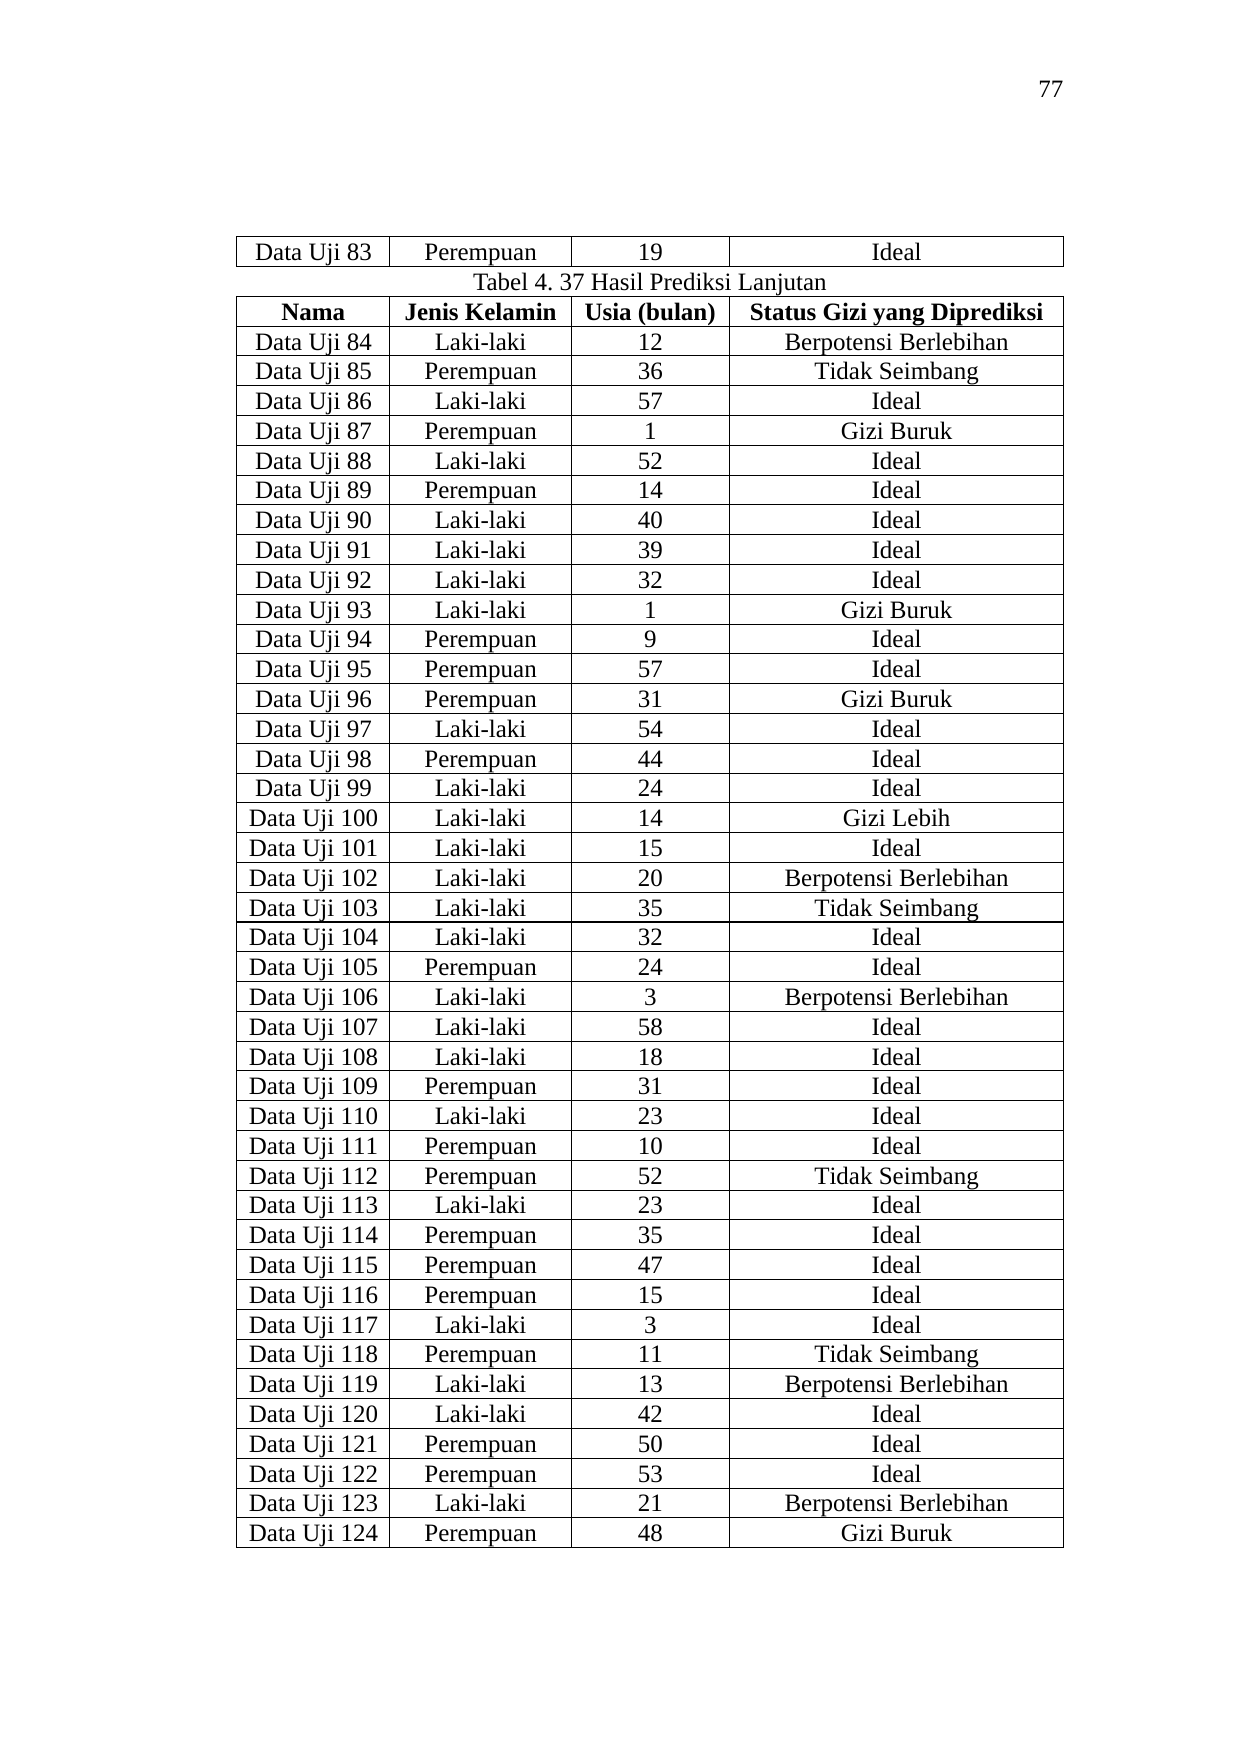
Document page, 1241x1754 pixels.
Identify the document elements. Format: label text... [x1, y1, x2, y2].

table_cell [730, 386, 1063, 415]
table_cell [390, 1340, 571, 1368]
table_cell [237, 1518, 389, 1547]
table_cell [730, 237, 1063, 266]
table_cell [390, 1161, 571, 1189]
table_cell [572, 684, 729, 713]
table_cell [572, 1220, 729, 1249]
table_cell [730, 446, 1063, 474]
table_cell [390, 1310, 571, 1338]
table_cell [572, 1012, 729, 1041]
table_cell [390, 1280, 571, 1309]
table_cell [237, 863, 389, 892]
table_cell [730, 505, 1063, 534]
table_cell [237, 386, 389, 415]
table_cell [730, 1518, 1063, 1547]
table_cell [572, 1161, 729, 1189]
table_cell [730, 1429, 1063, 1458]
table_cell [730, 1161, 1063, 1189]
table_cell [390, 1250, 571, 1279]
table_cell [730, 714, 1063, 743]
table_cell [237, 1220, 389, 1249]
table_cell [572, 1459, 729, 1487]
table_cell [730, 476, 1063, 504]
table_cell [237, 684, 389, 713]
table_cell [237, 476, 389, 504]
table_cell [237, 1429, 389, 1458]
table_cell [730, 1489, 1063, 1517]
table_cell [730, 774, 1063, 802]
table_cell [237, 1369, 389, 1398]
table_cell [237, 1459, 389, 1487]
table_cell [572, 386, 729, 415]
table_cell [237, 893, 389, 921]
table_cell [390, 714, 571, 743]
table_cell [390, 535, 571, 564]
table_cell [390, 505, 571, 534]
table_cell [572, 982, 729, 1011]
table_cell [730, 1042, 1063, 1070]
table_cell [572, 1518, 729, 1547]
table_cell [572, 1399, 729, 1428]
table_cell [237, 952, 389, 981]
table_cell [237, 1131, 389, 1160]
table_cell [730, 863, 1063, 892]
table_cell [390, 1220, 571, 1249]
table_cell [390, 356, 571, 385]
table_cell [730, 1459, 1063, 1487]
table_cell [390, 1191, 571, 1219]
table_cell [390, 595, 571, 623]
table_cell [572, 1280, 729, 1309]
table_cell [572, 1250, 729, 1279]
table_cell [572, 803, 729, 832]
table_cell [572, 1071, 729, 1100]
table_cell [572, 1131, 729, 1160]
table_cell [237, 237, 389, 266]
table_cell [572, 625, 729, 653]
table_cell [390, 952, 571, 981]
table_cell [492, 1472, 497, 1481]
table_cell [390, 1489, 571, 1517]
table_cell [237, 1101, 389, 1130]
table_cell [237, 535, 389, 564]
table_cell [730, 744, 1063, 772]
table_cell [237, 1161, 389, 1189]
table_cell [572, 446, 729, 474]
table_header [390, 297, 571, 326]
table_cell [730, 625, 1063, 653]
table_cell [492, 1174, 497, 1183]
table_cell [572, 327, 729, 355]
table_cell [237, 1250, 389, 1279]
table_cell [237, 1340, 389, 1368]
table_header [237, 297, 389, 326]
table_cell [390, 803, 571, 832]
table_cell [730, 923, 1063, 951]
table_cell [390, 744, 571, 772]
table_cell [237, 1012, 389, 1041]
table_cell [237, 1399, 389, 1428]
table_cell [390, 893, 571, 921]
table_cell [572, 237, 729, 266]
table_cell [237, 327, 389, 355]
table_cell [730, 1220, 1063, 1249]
text Tabel 4. 37 Hasil Prediksi Lanjutan [236, 267, 1063, 296]
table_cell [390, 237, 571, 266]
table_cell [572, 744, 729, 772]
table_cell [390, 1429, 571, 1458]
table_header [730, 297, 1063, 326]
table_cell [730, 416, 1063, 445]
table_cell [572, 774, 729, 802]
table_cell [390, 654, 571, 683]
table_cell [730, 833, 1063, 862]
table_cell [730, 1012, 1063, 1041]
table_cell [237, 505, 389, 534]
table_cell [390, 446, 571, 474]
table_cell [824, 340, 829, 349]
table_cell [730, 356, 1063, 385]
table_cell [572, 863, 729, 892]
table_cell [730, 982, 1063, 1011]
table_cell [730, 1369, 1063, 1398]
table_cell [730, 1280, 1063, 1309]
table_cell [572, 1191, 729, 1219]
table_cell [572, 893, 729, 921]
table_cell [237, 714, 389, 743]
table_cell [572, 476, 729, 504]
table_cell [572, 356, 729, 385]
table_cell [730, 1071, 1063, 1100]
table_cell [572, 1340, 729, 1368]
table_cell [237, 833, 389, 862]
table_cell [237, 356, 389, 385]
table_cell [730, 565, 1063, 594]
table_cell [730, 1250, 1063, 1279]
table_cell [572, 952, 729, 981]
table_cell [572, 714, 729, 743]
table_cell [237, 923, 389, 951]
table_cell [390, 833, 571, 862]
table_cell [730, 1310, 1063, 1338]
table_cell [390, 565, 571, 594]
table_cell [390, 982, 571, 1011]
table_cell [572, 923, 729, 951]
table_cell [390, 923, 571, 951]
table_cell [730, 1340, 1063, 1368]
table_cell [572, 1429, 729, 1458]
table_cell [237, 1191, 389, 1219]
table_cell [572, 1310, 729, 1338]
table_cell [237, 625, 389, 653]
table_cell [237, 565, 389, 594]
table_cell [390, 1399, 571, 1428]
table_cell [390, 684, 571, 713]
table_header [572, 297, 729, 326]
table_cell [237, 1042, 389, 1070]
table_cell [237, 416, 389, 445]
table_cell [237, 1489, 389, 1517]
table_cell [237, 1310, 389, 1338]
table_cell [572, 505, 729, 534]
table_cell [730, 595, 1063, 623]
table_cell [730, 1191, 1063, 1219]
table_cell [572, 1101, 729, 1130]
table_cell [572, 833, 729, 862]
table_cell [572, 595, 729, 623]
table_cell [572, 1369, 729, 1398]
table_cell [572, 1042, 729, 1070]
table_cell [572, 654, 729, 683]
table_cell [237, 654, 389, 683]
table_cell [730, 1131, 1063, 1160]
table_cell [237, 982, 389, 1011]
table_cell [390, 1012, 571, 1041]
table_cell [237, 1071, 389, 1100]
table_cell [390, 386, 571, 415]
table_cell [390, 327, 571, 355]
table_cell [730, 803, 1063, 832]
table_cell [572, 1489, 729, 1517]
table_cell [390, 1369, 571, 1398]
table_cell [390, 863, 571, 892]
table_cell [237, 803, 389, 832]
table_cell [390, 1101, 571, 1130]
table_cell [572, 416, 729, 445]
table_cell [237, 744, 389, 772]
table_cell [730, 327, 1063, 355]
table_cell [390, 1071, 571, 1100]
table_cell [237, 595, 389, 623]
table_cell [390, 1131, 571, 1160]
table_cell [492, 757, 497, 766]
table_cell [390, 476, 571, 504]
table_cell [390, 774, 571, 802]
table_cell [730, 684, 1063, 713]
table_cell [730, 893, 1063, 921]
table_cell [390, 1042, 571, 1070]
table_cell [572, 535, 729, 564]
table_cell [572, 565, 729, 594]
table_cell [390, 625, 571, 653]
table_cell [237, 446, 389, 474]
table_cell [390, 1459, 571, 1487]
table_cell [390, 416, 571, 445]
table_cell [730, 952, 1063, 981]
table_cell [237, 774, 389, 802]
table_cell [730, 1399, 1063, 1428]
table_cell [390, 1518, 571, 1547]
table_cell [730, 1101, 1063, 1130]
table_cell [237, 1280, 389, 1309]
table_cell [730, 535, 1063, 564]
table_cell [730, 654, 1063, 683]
